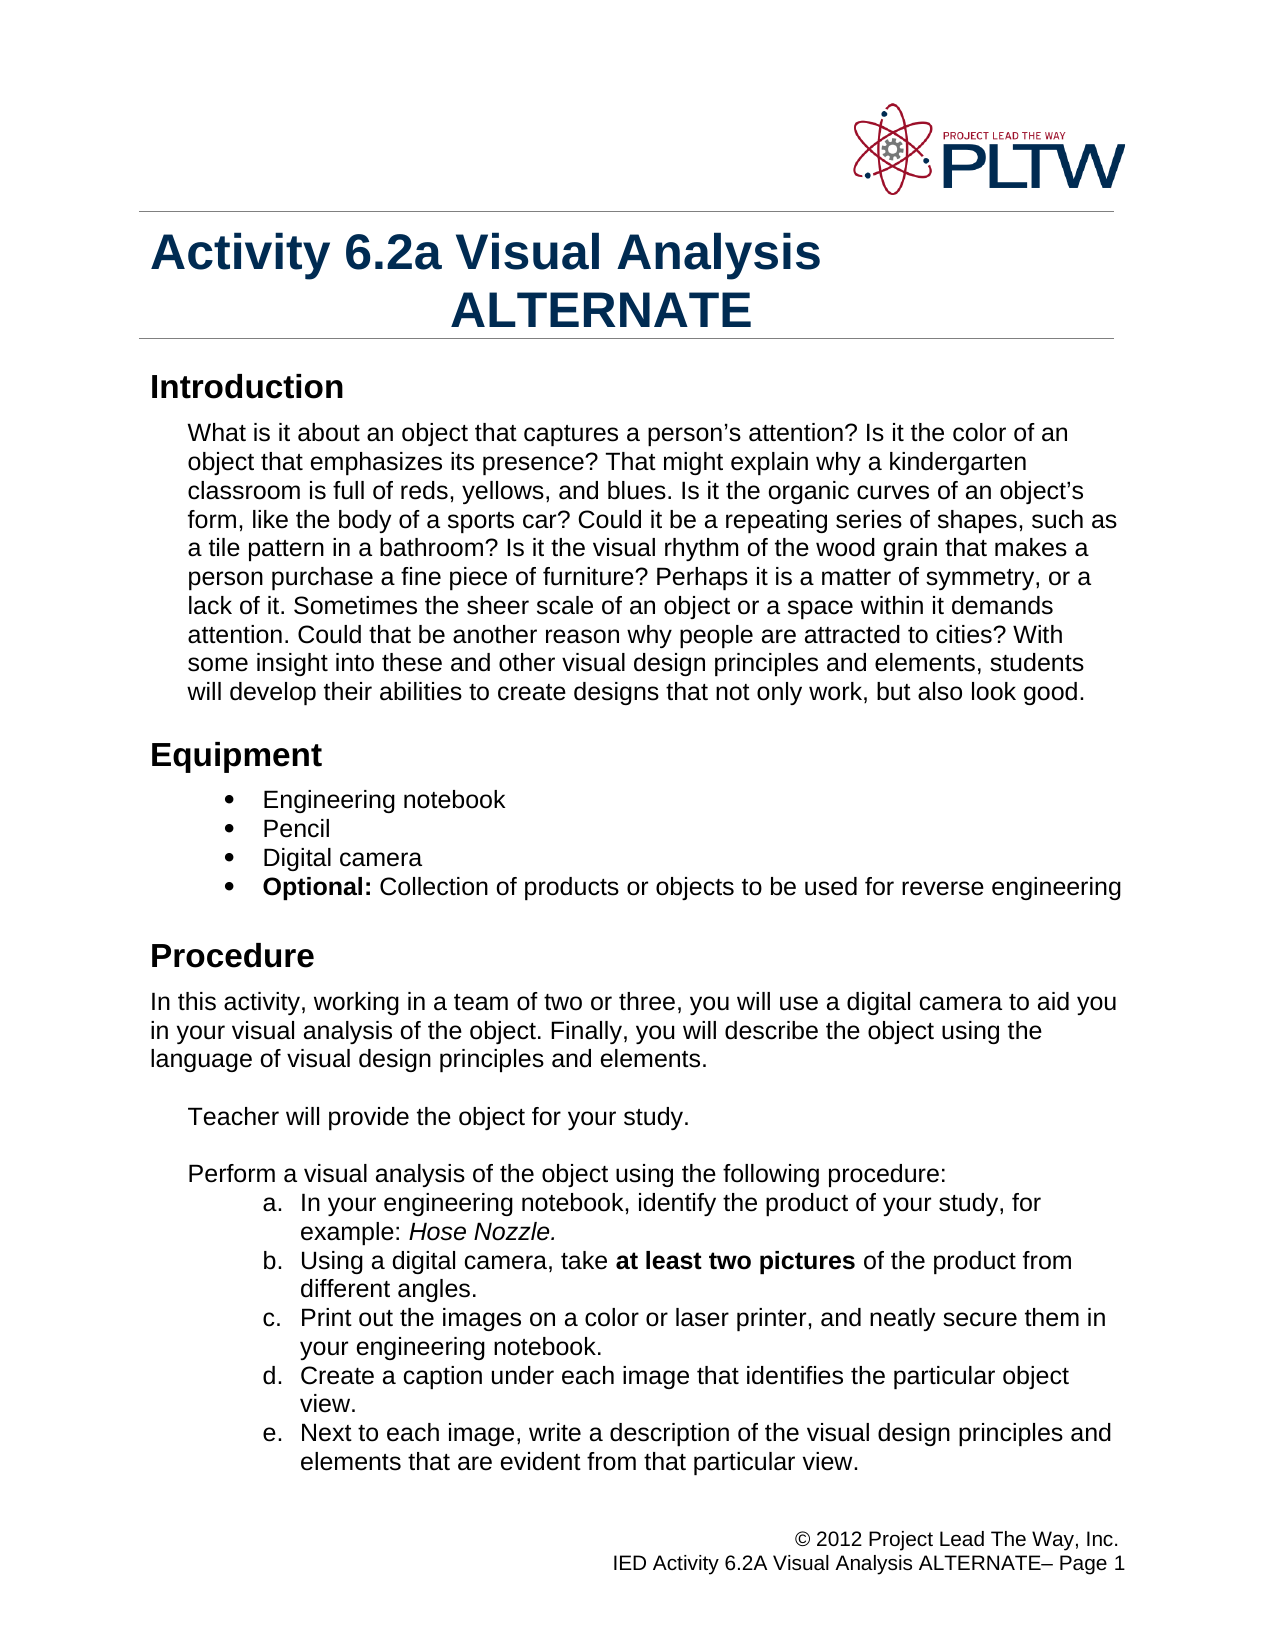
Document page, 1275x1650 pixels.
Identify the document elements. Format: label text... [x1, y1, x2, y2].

list Using a digital camera, take at least two pictures of the product from different angles. [262, 1246, 1125, 1303]
list Pencil [225, 814, 1125, 843]
text Teacher will provide the object for your study. [187, 1102, 1125, 1131]
table_header Activity 6.2a Visual Analysis ALTERNATE [139, 212, 1114, 338]
list Engineering notebook [225, 786, 1125, 814]
text Procedure [150, 936, 1125, 974]
text Optional: Collection of products or objects to be used for reverse engineering [225, 872, 1125, 901]
text Introduction [150, 367, 1125, 406]
text In this activity, working in a team of two or three, you will use a digital camera to aid you in your visual analysis of the object. Finally, you will describe the object using the language of visual design principles and elements. [150, 987, 1125, 1073]
text Digital camera [225, 843, 1125, 872]
list Print out the images on a color or laser printer, and neatly secure them in your engineering notebook. [262, 1303, 1125, 1361]
text What is it about an object that captures a person’s attention? Is it the color of an object that emphasizes its presence? That might explain why a kindergarten classroom is full of reds, yellows, and blues. Is it the organic curves of an object’s form, like the body of a sports car? Could it be a repeating series of shapes, such as a tile pattern in a bathroom? Is it the visual rhythm of the wood grain that makes a person purchase a fine piece of furniture? Perhaps it is a matter of symmetry, or a lack of it. Sometimes the sheer scale of an object or a space within it demands attention. Could that be another reason why people are attracted to cities? With some insight into these and other visual design principles and elements, students will develop their abilities to create designs that not only work, but also look good. [187, 418, 1125, 706]
text Perform a visual analysis of the object using the following procedure: [187, 1159, 1125, 1188]
list In your engineering notebook, identify the product of your study, for example: Hose Nozzle. [262, 1188, 1125, 1246]
picture [853, 103, 1125, 195]
list Create a caption under each image that identifies the particular object view. [262, 1361, 1125, 1418]
text Equipment [150, 734, 1125, 773]
list Next to each image, write a description of the visual design principles and elements that are evident from that particular view. [262, 1418, 1125, 1476]
